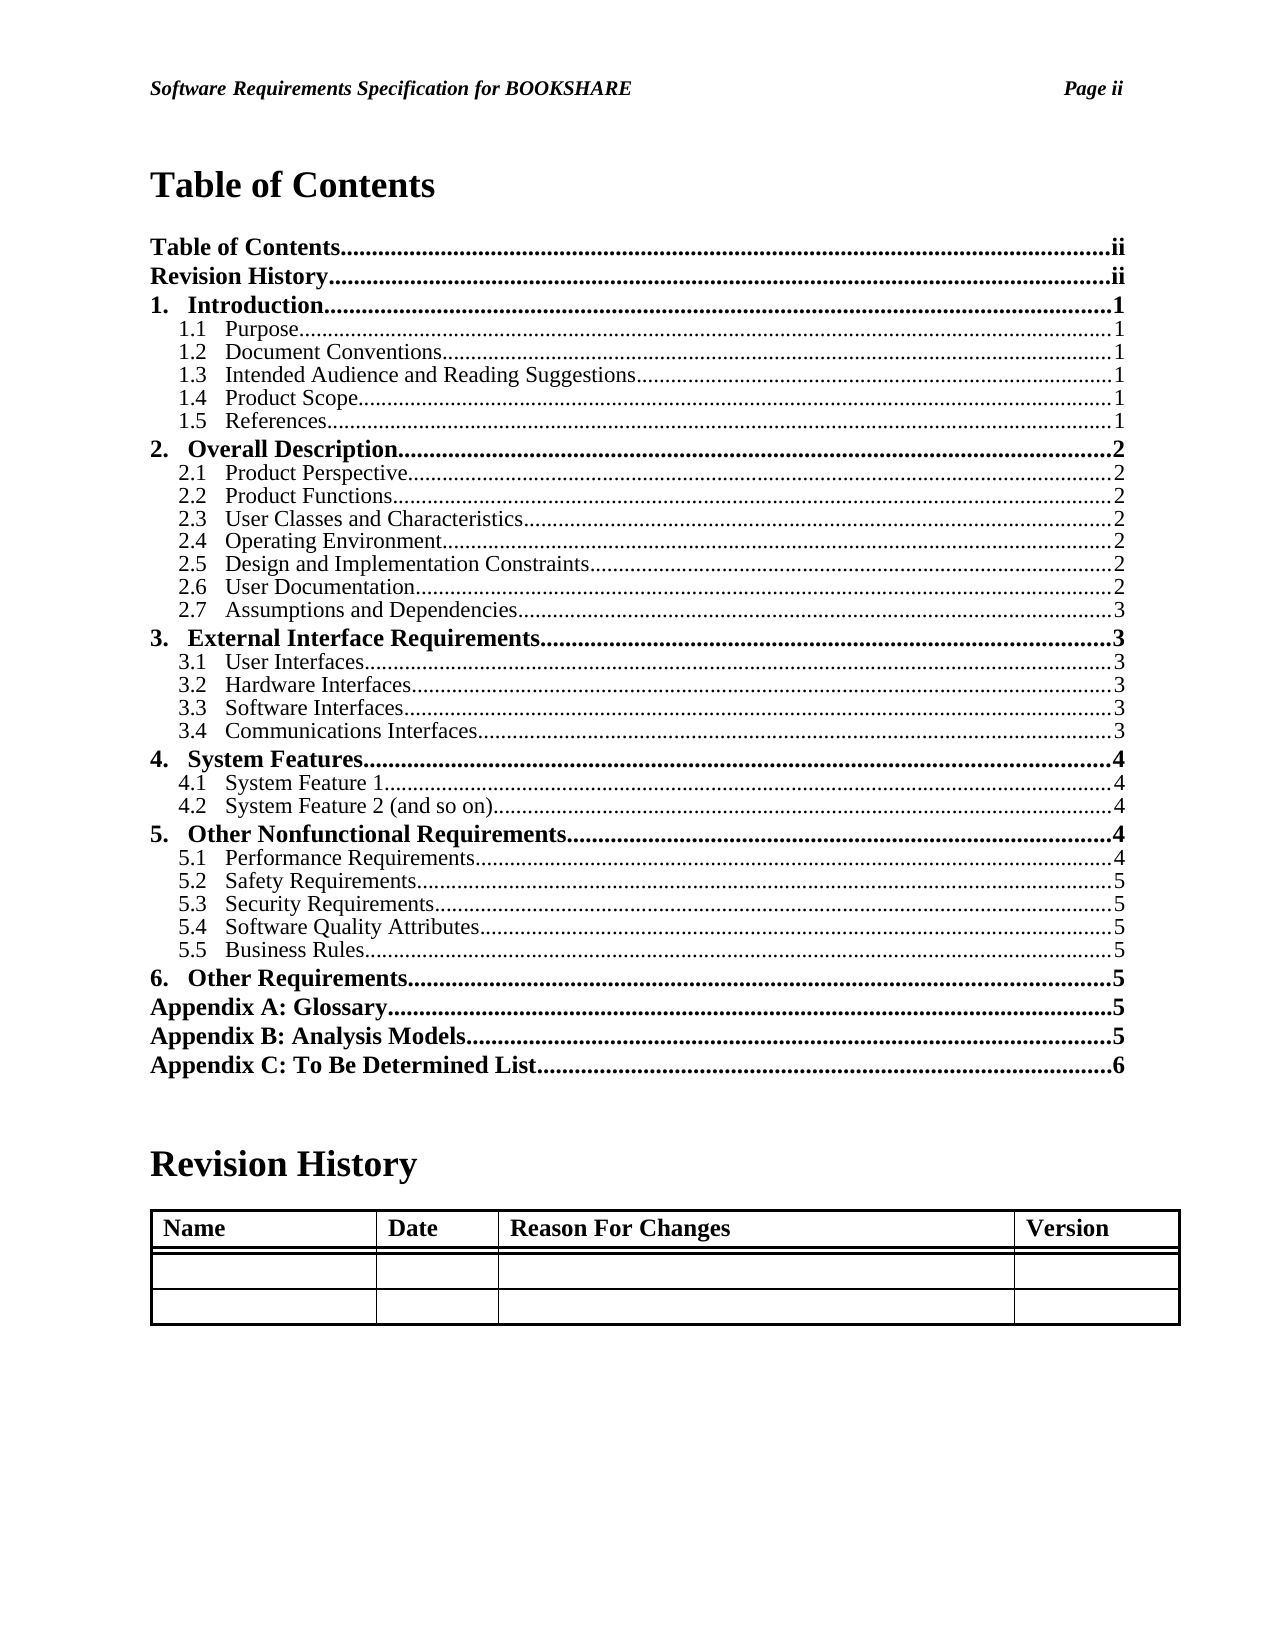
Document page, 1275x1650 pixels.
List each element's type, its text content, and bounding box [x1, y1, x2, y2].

text 6. Other Requirements 5 [150, 968, 1125, 991]
text Revision History ii [150, 266, 1125, 289]
text 2.6 User Documentation 2 [178, 576, 1125, 599]
text 5. Other Nonfunctional Requirements 4 [150, 824, 1125, 847]
table_header Version [1015, 1212, 1178, 1246]
table_cell [499, 1290, 1014, 1323]
text 2.7 Assumptions and Dependencies 3 [178, 599, 1125, 622]
table_cell [1015, 1255, 1178, 1288]
text 4. System Features 4 [150, 749, 1125, 772]
text 3.2 Hardware Interfaces 3 [178, 674, 1125, 697]
text 1.5 References 1 [178, 410, 1125, 433]
text 3.1 User Interfaces 3 [178, 651, 1125, 674]
text 1.2 Document Conventions 1 [178, 341, 1125, 364]
text 4.2 System Feature 2 (and so on) 4 [178, 795, 1125, 818]
table_cell [1015, 1290, 1178, 1323]
text 3.3 Software Interfaces 3 [178, 697, 1125, 720]
text 5.5 Business Rules 5 [178, 939, 1125, 962]
text 5.4 Software Quality Attributes 5 [178, 916, 1125, 939]
text 2.3 User Classes and Characteristics 2 [178, 508, 1125, 531]
text 2. Overall Description 2 [150, 439, 1125, 462]
table_header Reason For Changes [499, 1212, 1014, 1246]
text 1. Introduction 1 [150, 295, 1125, 318]
table_header Date [377, 1212, 498, 1246]
text 5.2 Safety Requirements 5 [178, 870, 1125, 893]
text Revision History [150, 1141, 1125, 1184]
text 2.5 Design and Implementation Constraints 2 [178, 553, 1125, 576]
text Appendix C: To Be Determined List 6 [150, 1056, 1125, 1078]
table_cell [377, 1255, 498, 1288]
text 4.1 System Feature 1 4 [178, 772, 1125, 795]
table_cell [377, 1290, 498, 1323]
text 2.1 Product Perspective 2 [178, 462, 1125, 485]
text 3.4 Communications Interfaces 3 [178, 720, 1125, 743]
text 1.4 Product Scope 1 [178, 387, 1125, 410]
text 2.4 Operating Environment 2 [178, 531, 1125, 553]
text 2.2 Product Functions 2 [178, 485, 1125, 508]
text Appendix A: Glossary 5 [150, 997, 1125, 1020]
table_cell [153, 1255, 376, 1288]
text Appendix B: Analysis Models 5 [150, 1026, 1125, 1049]
text Table of Contents ii [150, 237, 1125, 260]
text 1.1 Purpose 1 [178, 318, 1125, 341]
text Table of Contents [150, 162, 1125, 206]
table_cell [153, 1290, 376, 1323]
table_cell [499, 1255, 1014, 1288]
text 5.3 Security Requirements 5 [178, 893, 1125, 916]
text 3. External Interface Requirements 3 [150, 628, 1125, 651]
table_header Name [153, 1212, 376, 1246]
text 5.1 Performance Requirements 4 [178, 847, 1125, 870]
text 1.3 Intended Audience and Reading Suggestions 1 [178, 364, 1125, 387]
